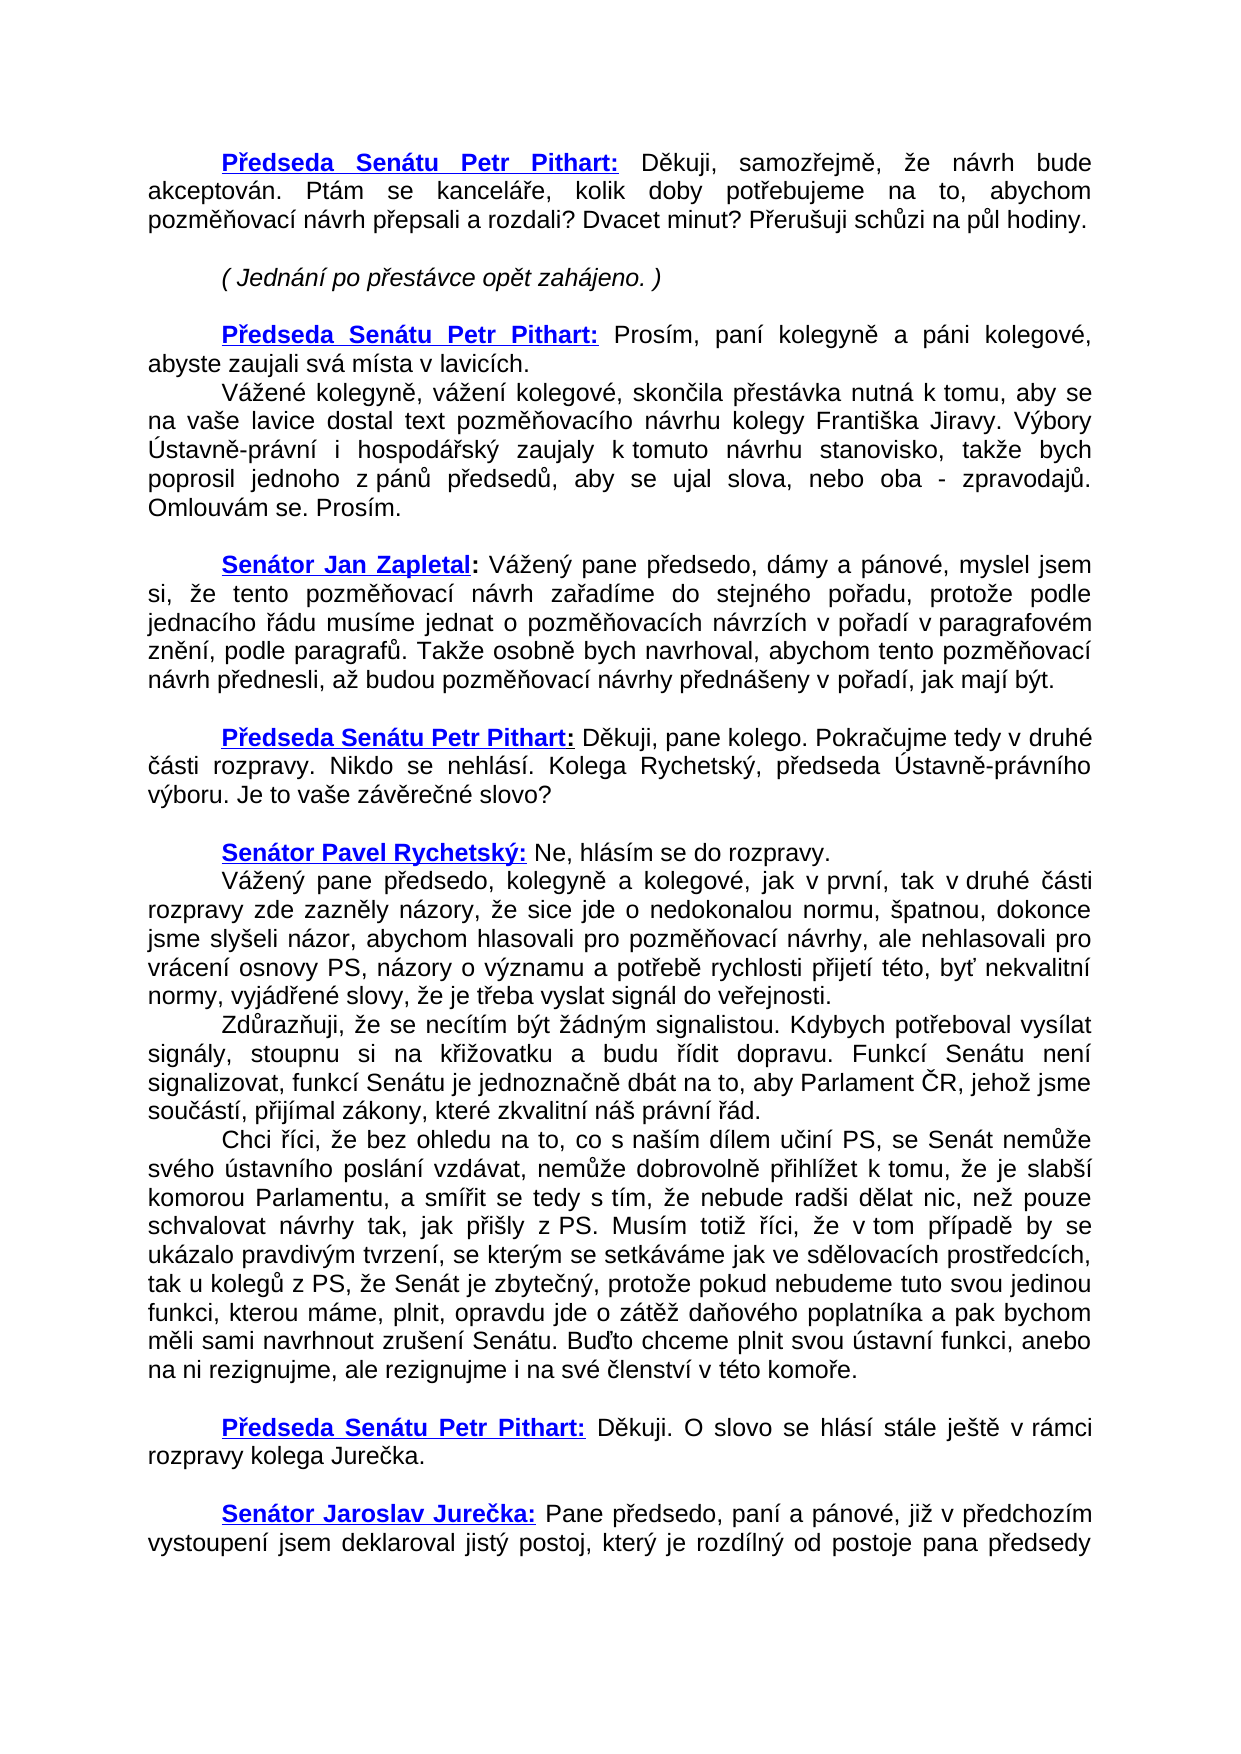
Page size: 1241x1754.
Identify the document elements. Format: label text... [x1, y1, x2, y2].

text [148, 1499, 1093, 1556]
text Chci říci, že bez ohledu na to, co s naším dílem učiní PS, se Senát nemůže svého ústavního poslání vzdávat, nemůže dobrovolně přihlížet k tomu, že je slabší komorou Parlamentu, a smířit se tedy s tím, že nebude radši dělat nic, než pouze schvalovat návrhy tak, jak přišly z PS. Musím totiž říci, že v tom případě by se ukázalo pravdivým tvrzení, se kterým se setkáváme jak ve sdělovacích prostředcích, tak u kolegů z PS, že Senát je zbytečný, protože pokud nebudeme tuto svou jedinou funkci, kterou máme, plnit, opravdu jde o zátěž daňového poplatníka a pak bychom měli sami navrhnout zrušení Senátu. Buďto chceme plnit svou ústavní funkci, anebo na ni rezignujme, ale rezignujme i na své členství v této komoře. [148, 1125, 1093, 1384]
text Senátor Pavel Rychetský: Ne, hlásím se do rozpravy. [148, 838, 1093, 866]
text Vážené kolegyně, vážení kolegové, skončila přestávka nutná k tomu, aby se na vaše lavice dostal text pozměňovacího návrhu kolegy Františka Jiravy. Výbory Ústavně-právní i hospodářský zaujaly k tomuto návrhu stanovisko, takže bych poprosil jednoho z pánů předsedů, aby se ujal slova, nebo oba - zpravodajů. Omlouvám se. Prosím. [148, 378, 1093, 521]
text Senátor Jan Zapletal: Vážený pane předsedo, dámy a pánové, myslel jsem si, že tento pozměňovací návrh zařadíme do stejného pořadu, protože podle jednacího řádu musíme jednat o pozměňovacích návrzích v pořadí v paragrafovém znění, podle paragrafů. Takže osobně bych navrhoval, abychom tento pozměňovací návrh přednesli, až budou pozměňovací návrhy přednášeny v pořadí, jak mají být. [148, 550, 1093, 694]
text Předseda Senátu Petr Pithart: Děkuji. O slovo se hlásí stále ještě v rámci rozpravy kolega Jurečka. [148, 1413, 1093, 1470]
text Předseda Senátu Petr Pithart: Děkuji, pane kolego. Pokračujme tedy v druhé části rozpravy. Nikdo se nehlásí. Kolega Rychetský, předseda Ústavně-právního výboru. Je to vaše závěrečné slovo? [148, 723, 1093, 809]
text ( Jednání po přestávce opět zahájeno. ) [148, 263, 1093, 291]
text Předseda Senátu Petr Pithart: Děkuji, samozřejmě, že návrh bude akceptován. Ptám se kanceláře, kolik doby potřebujeme na to, abychom pozměňovací návrh přepsali a rozdali? Dvacet minut? Přerušuji schůzi na půl hodiny. [148, 148, 1093, 234]
text Vážený pane předsedo, kolegyně a kolegové, jak v první, tak v druhé části rozpravy zde zazněly názory, že sice jde o nedokonalou normu, špatnou, dokonce jsme slyšeli názor, abychom hlasovali pro pozměňovací návrhy, ale nehlasovali pro vrácení osnovy PS, názory o významu a potřebě rychlosti přijetí této, byť nekvalitní normy, vyjádřené slovy, že je třeba vyslat signál do veřejnosti. [148, 866, 1093, 1010]
text Zdůrazňuji, že se necítím být žádným signalistou. Kdybych potřeboval vysílat signály, stoupnu si na křižovatku a budu řídit dopravu. Funkcí Senátu není signalizovat, funkcí Senátu je jednoznačně dbát na to, aby Parlament ČR, jehož jsme součástí, přijímal zákony, které zkvalitní náš právní řád. [148, 1010, 1093, 1125]
text Předseda Senátu Petr Pithart: Prosím, paní kolegyně a páni kolegové, abyste zaujali svá místa v lavicích. [148, 320, 1093, 378]
